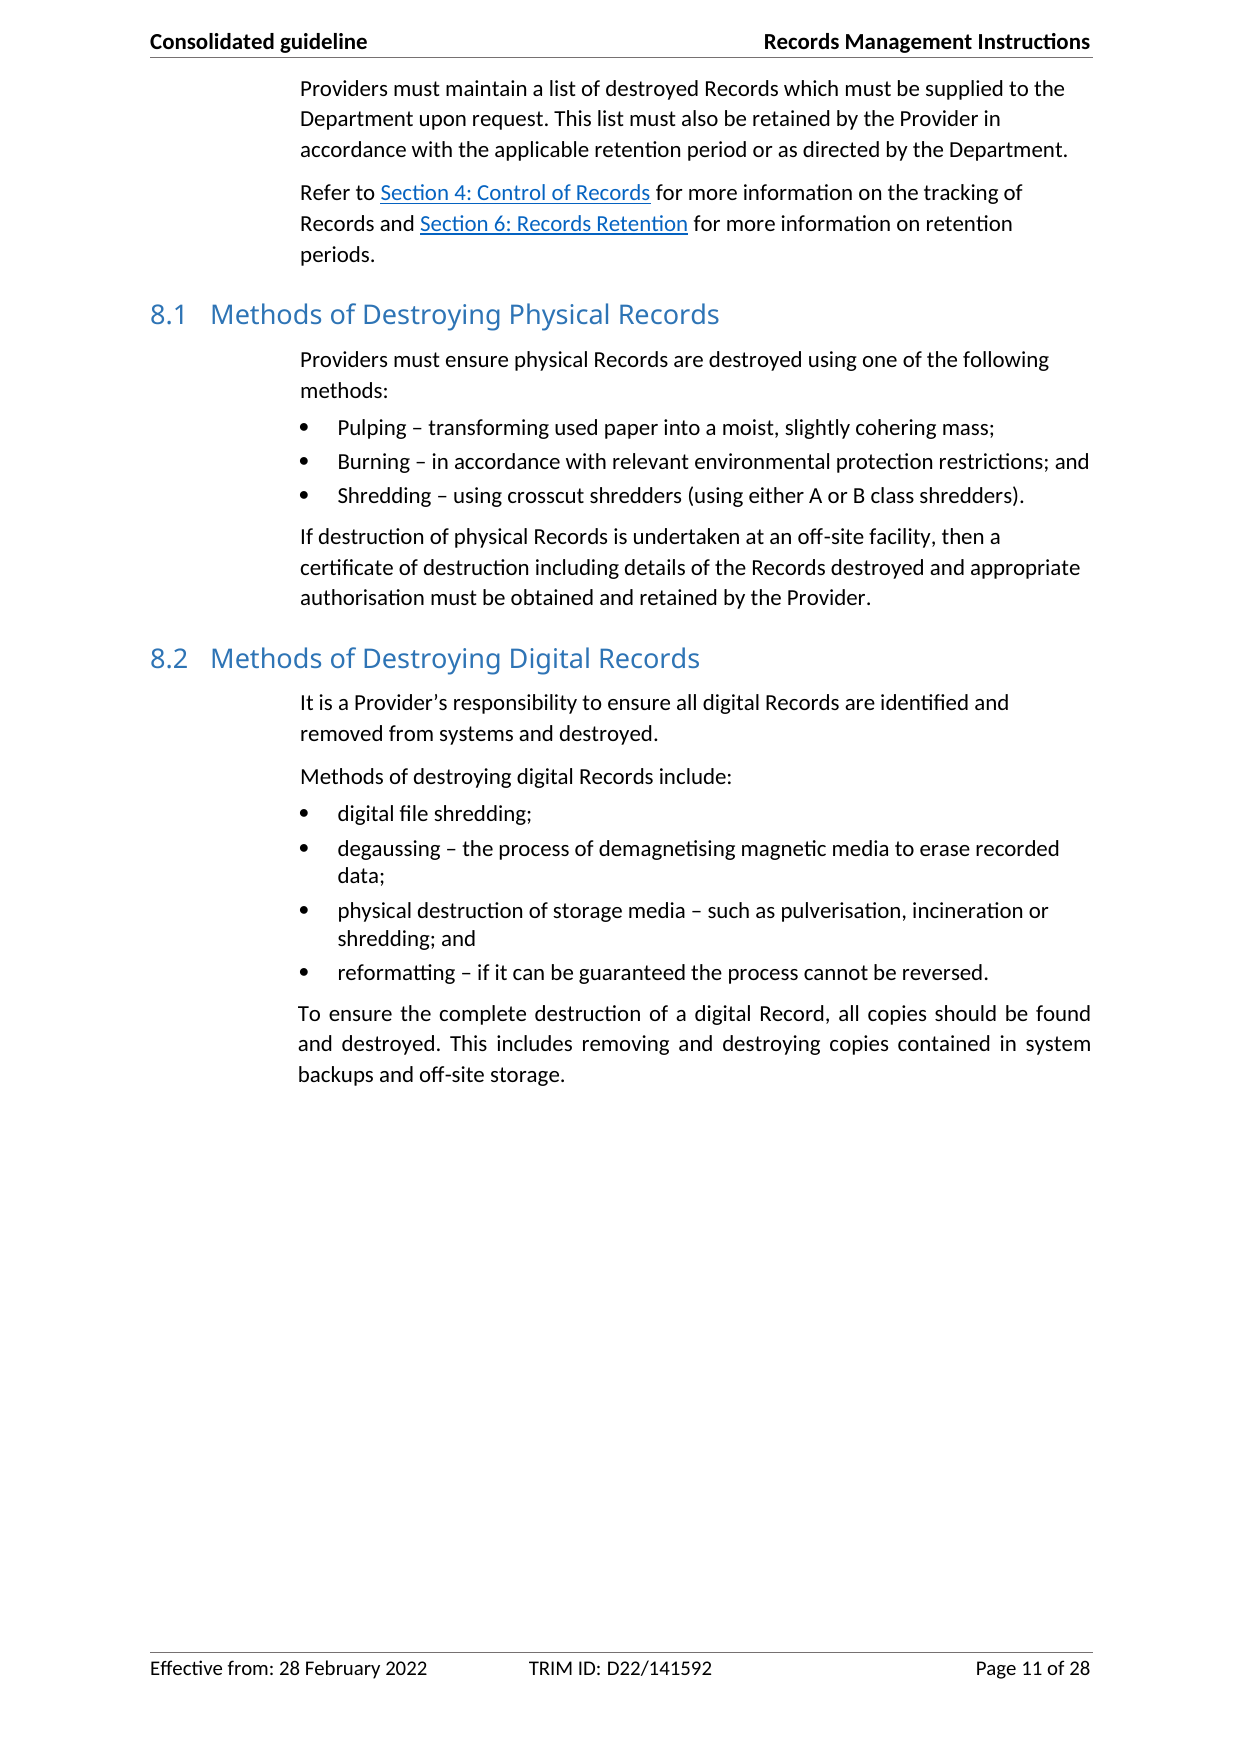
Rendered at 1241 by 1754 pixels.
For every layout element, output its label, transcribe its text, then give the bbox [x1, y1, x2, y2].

text digital file shredding; [300, 799, 1093, 827]
text Pulping – transforming used paper into a moist, slightly cohering mass; [300, 413, 1093, 441]
text reformatting – if it can be guaranteed the process cannot be reversed. [300, 958, 1093, 986]
subtitle Methods of Destroying Physical Records [150, 296, 1093, 333]
text If destruction of physical Records is undertaken at an off-site facility, then a certificate of destruction including details of the Records destroyed and appropriate authorisation must be obtained and retained by the Provider. [300, 522, 1093, 611]
text It is a Provider’s responsibility to ensure all digital Records are identified and removed from systems and destroyed. [300, 688, 1093, 747]
text Providers must maintain a list of destroyed Records which must be supplied to the Department upon request. This list must also be retained by the Provider in accordance with the applicable retention period or as directed by the Department. [300, 74, 1093, 163]
text Methods of destroying digital Records include: [300, 762, 1093, 790]
text physical destruction of storage media – such as pulverisation, incineration or shredding; and [300, 896, 1093, 952]
text Shredding – using crosscut shredders (using either A or B class shredders). [300, 481, 1093, 509]
text Providers must ensure physical Records are destroyed using one of the following methods: [300, 345, 1093, 404]
text Refer to Section 4: Control of Records for more information on the tracking of Records and Section 6: Records Retention for more information on retention periods. [300, 178, 1093, 268]
subtitle Methods of Destroying Digital Records [150, 639, 1093, 676]
text To ensure the complete destruction of a digital Record, all copies should be found and destroyed. This includes removing and destroying copies contained in system backups and off-site storage. [298, 999, 1093, 1088]
text degaussing – the process of demagnetising magnetic media to erase recorded data; [300, 834, 1093, 890]
text Burning – in accordance with relevant environmental protection restrictions; and [300, 447, 1093, 475]
